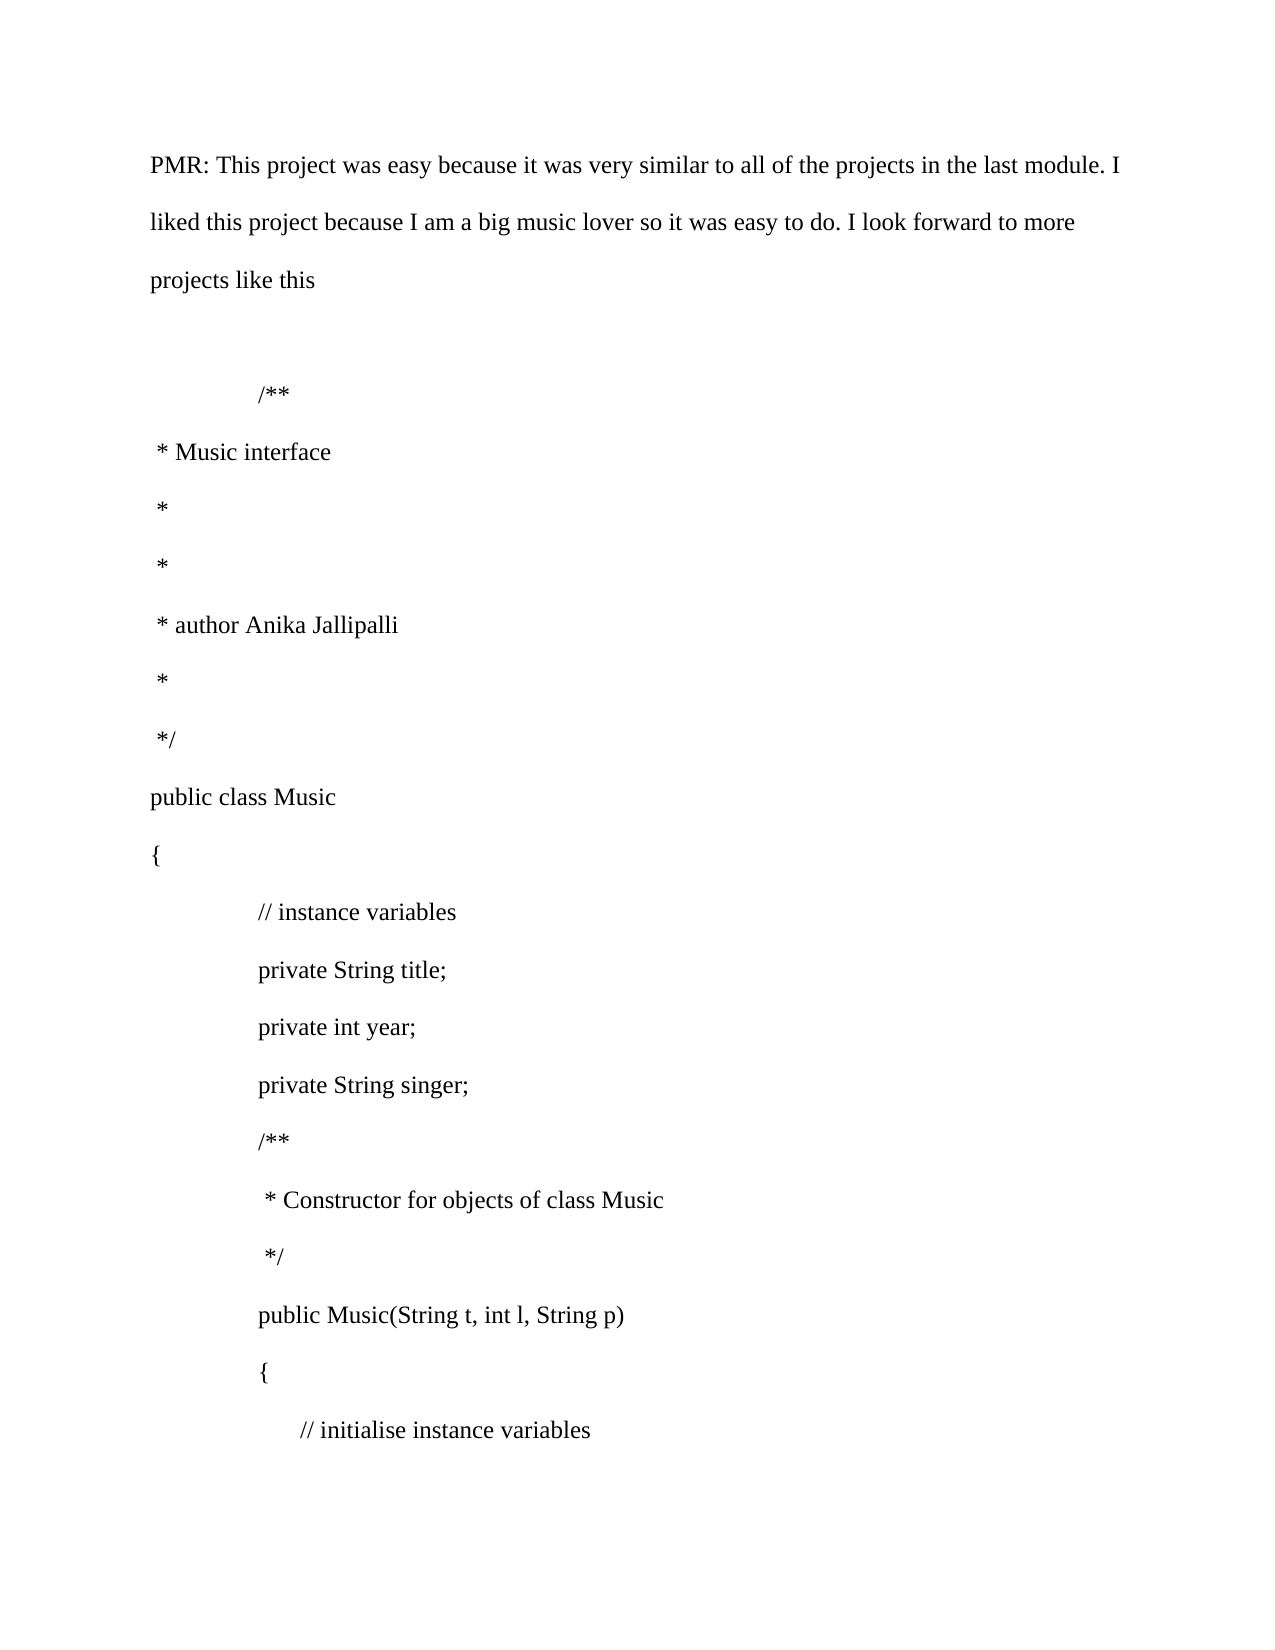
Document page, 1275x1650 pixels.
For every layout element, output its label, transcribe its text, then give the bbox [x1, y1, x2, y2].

text { [150, 840, 1125, 869]
text */ [150, 725, 1125, 754]
text // instance variables [150, 897, 1125, 926]
text private String singer; [150, 1070, 1125, 1099]
text * [150, 667, 1125, 696]
text /** [150, 1127, 1125, 1156]
text private String title; [150, 955, 1125, 984]
text { [150, 1357, 1125, 1386]
text public class Music [150, 782, 1125, 811]
text PMR: This project was easy because it was very similar to all of the projects in the last module. I liked this project because I am a big music lover so it was easy to do. I look forward to more projects like this [150, 150, 1125, 294]
text * [150, 552, 1125, 581]
text * Music interface [150, 437, 1125, 466]
text * author Anika Jallipalli [150, 610, 1125, 639]
text public Music(String t, int l, String p) [150, 1300, 1125, 1329]
text private int year; [150, 1012, 1125, 1041]
text * [150, 495, 1125, 524]
text */ [150, 1242, 1125, 1271]
text * Constructor for objects of class Music [150, 1185, 1125, 1214]
text /** [150, 380, 1125, 409]
text // initialise instance variables [150, 1415, 1125, 1444]
